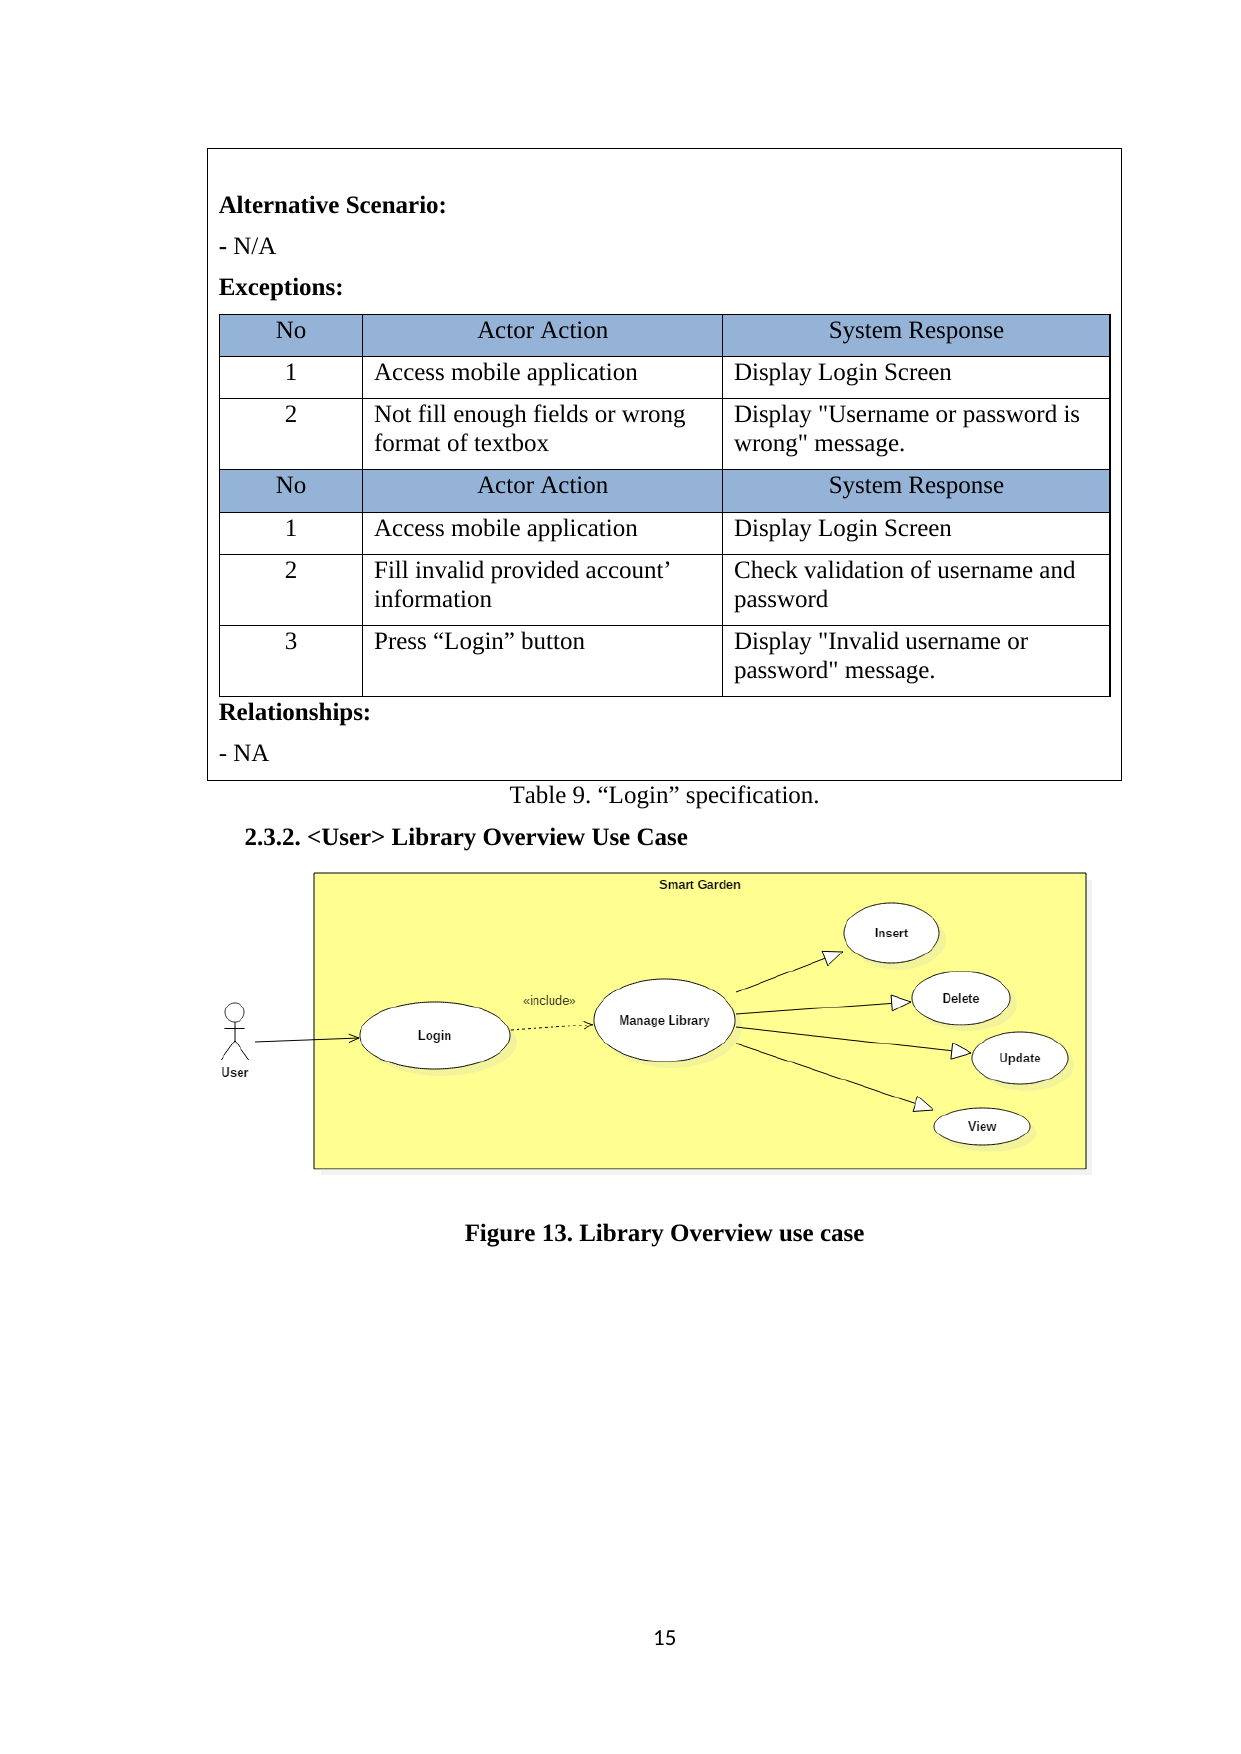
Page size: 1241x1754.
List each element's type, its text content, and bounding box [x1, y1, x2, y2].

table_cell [208, 149, 1121, 779]
picture [206, 863, 1123, 1206]
text 2.3.2. <User> Library Overview Use Case [207, 822, 1122, 851]
text Table 9. “Login” specification. [207, 781, 1122, 809]
text Figure 13. Library Overview use case [207, 1218, 1122, 1247]
